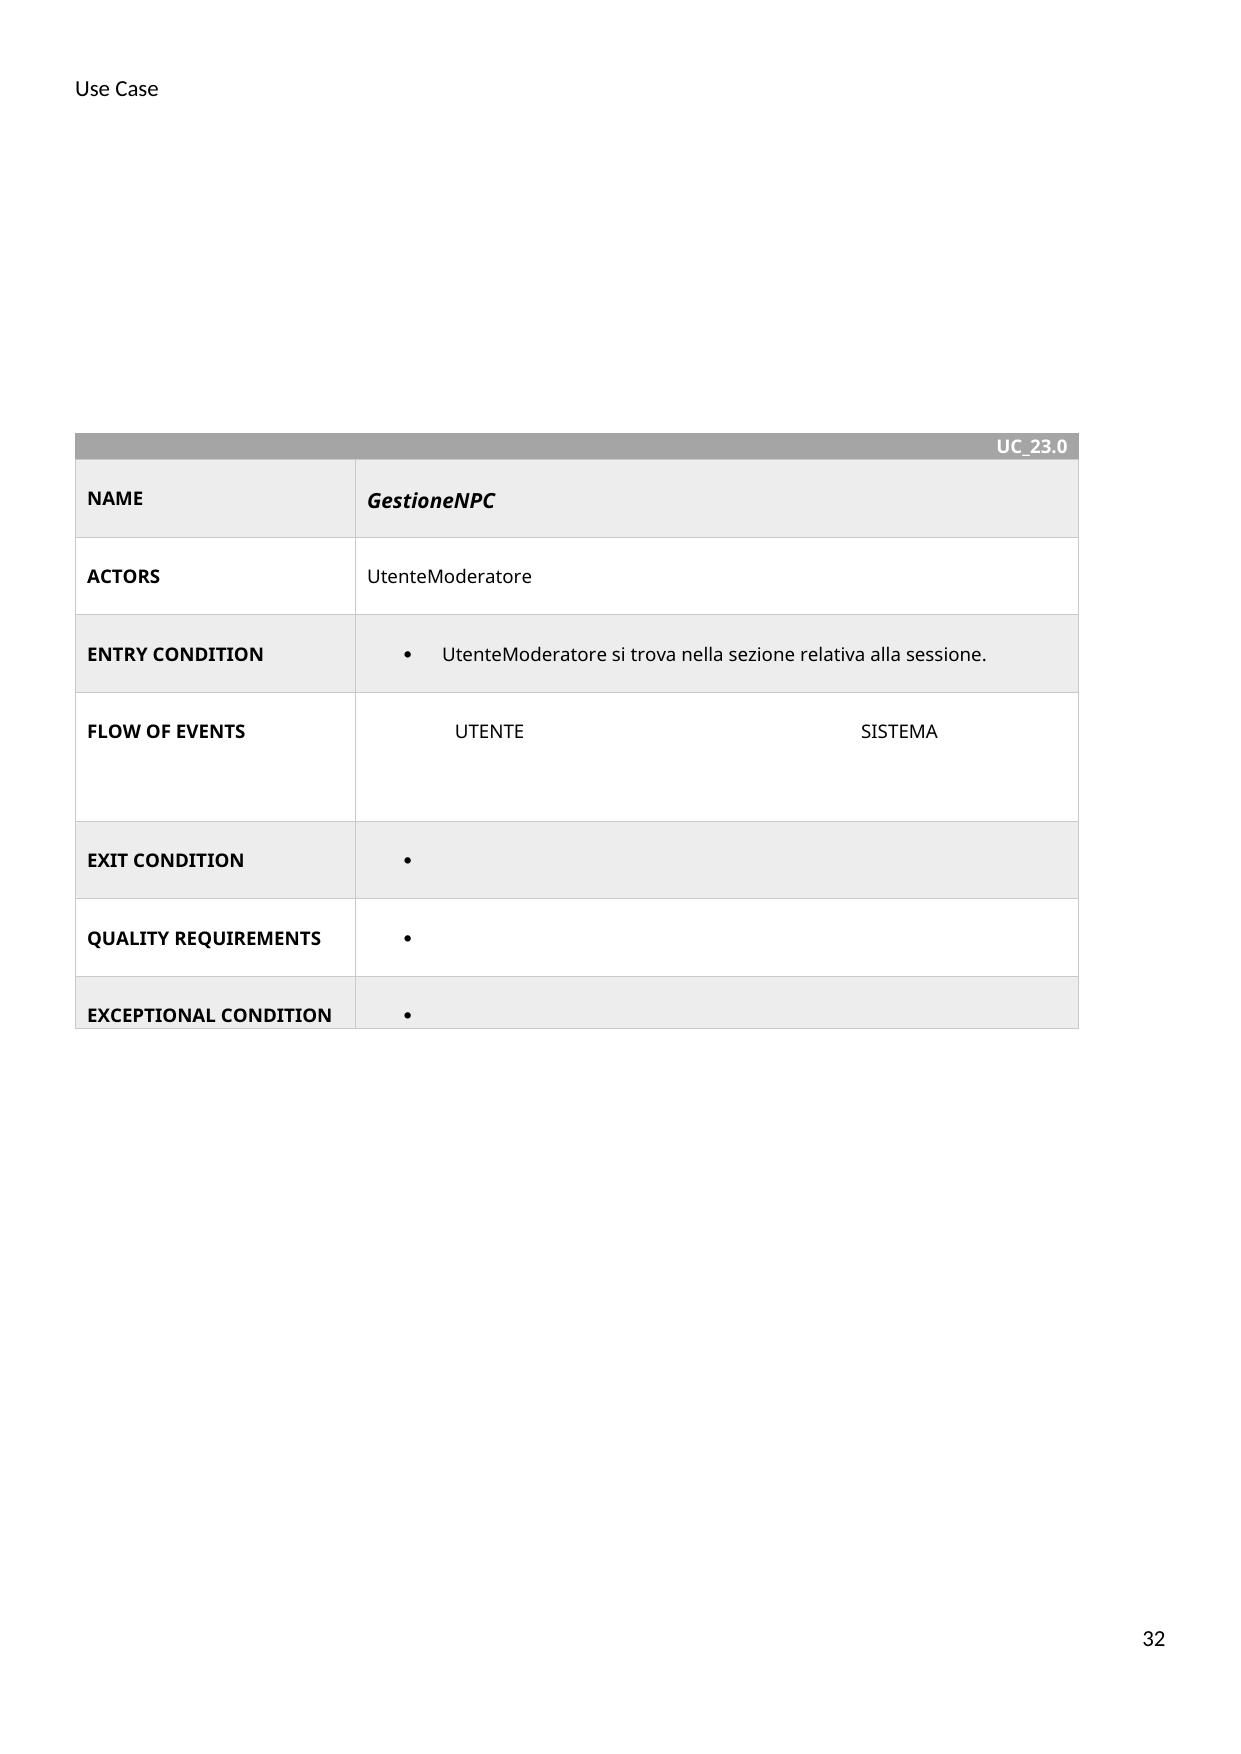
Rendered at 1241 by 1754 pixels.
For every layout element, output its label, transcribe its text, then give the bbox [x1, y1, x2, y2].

table_cell UTENTE SISTEMA [356, 693, 1078, 821]
table_cell GestioneNPC [356, 460, 1078, 537]
table_cell [356, 899, 1078, 976]
table_header [76, 434, 355, 459]
table_cell EXIT CONDITION [76, 822, 355, 898]
table_cell UtenteModeratore si trova nella sezione relativa alla sessione. [356, 615, 1078, 692]
table_cell NAME [76, 460, 355, 537]
table_header UC_23.0 [356, 434, 1078, 459]
table_cell QUALITY REQUIREMENTS [76, 899, 355, 976]
table_cell [356, 822, 1078, 898]
table_cell [356, 977, 1078, 1028]
table_cell UtenteModeratore [356, 538, 1078, 614]
table_cell FLOW OF EVENTS [76, 693, 355, 821]
table_cell EXCEPTIONAL CONDITION [76, 977, 355, 1028]
table_cell ENTRY CONDITION [76, 615, 355, 692]
table_cell ACTORS [76, 538, 355, 614]
